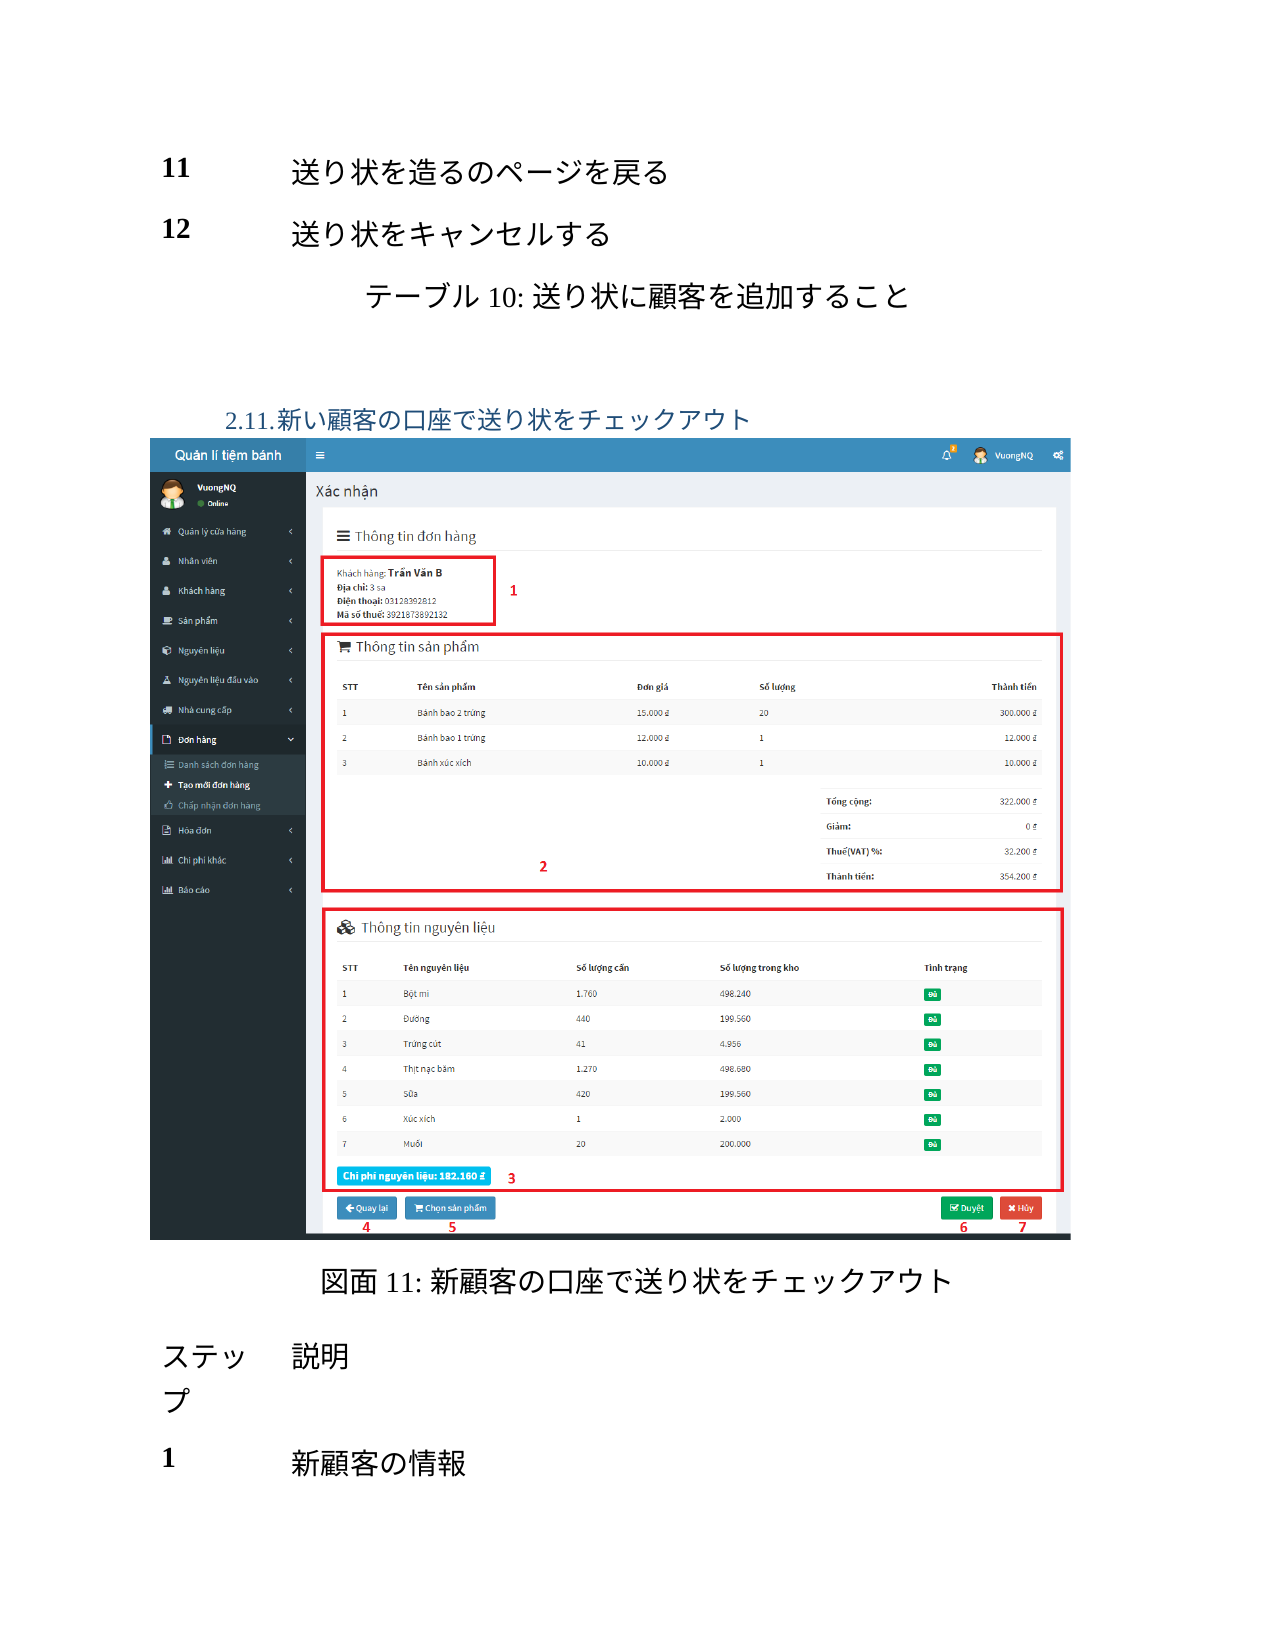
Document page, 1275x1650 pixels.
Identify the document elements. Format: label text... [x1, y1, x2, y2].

subtitle 新い顧客の口座で送り状をチェックアウト [225, 401, 1125, 437]
table_cell 1 [150, 1440, 280, 1493]
table_header 説明 [280, 1333, 1125, 1440]
table_cell 12 [150, 212, 280, 273]
table_cell 新顧客の情報 [280, 1440, 1125, 1493]
table_header ステップ [150, 1333, 280, 1440]
table_cell 送り状を造るのページを戻る [280, 150, 1125, 212]
picture [150, 438, 1071, 1240]
table_cell 送り状をキャンセルする [280, 212, 1125, 273]
table_cell 11 [150, 150, 280, 212]
